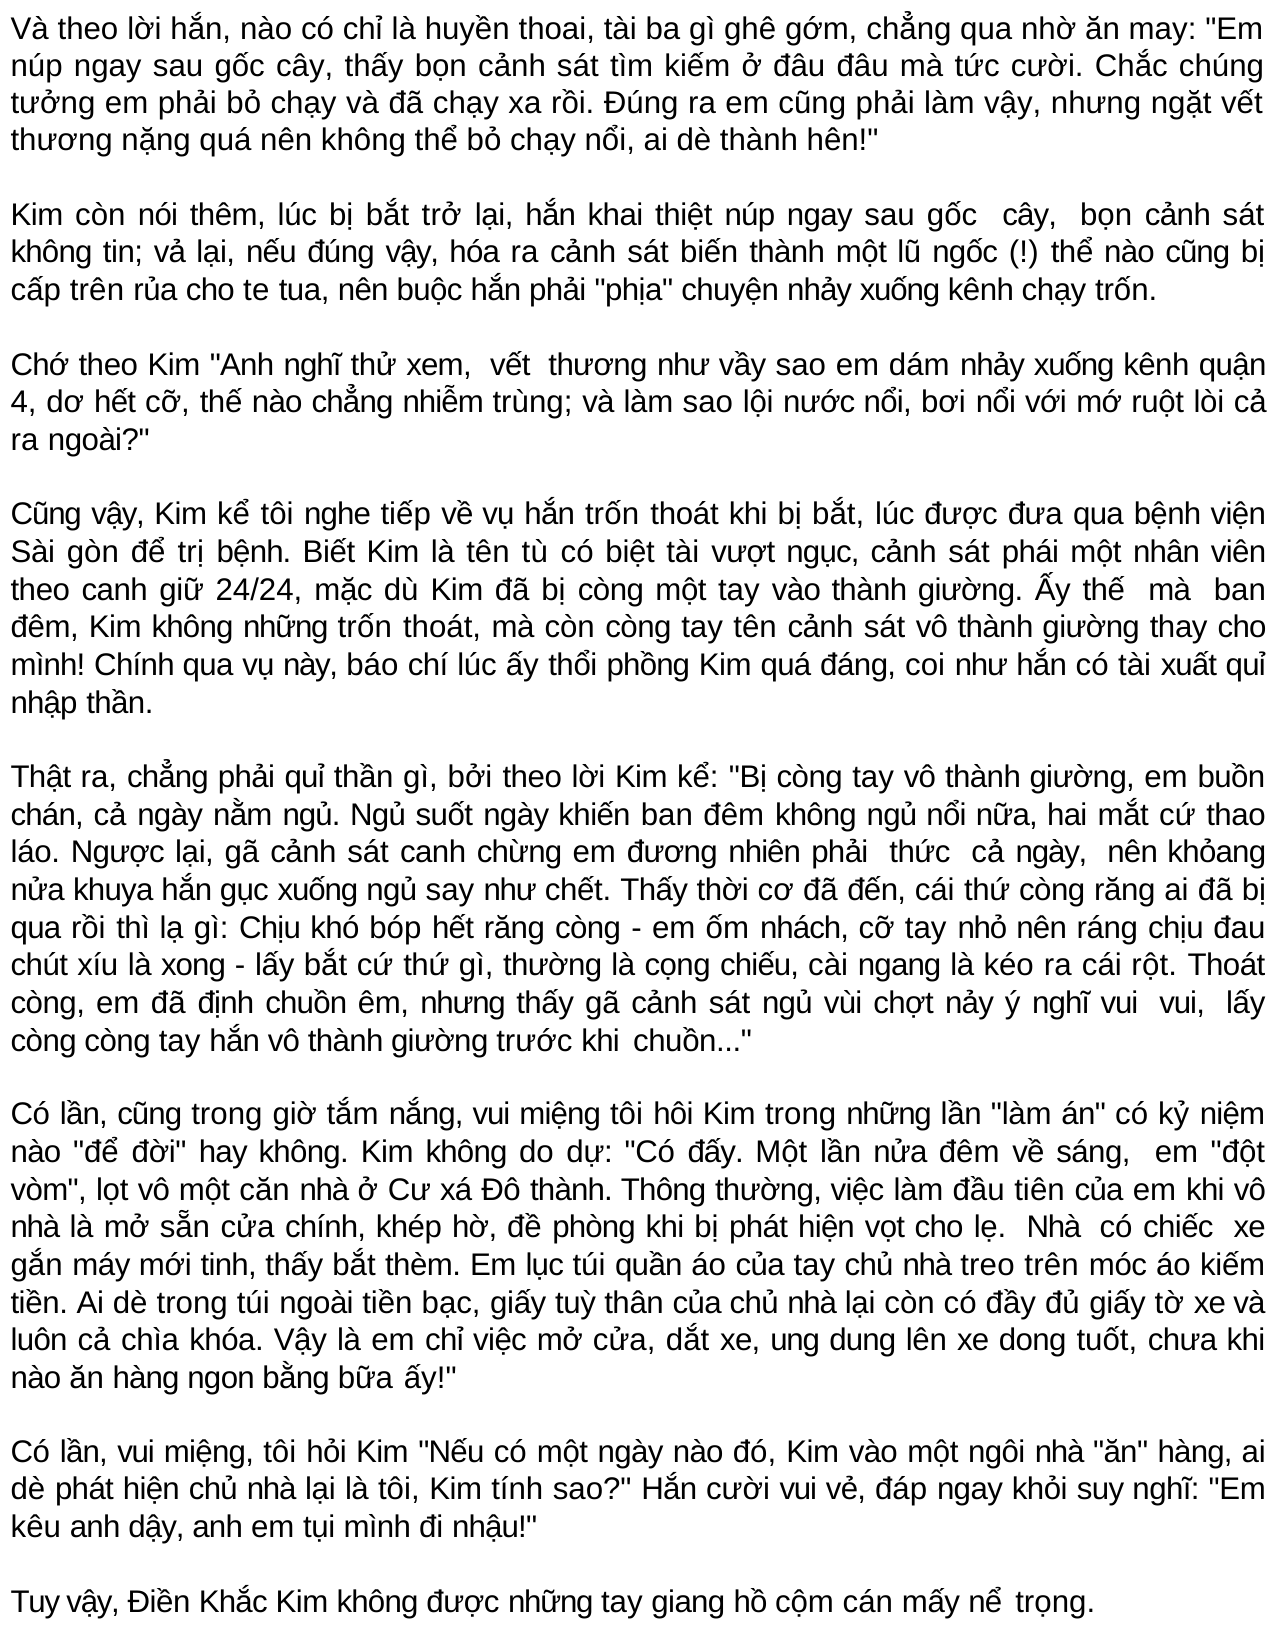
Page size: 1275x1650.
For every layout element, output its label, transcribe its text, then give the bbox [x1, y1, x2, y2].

text Chớ theo Kim "Anh nghĩ thử xem, vết thương như vầy sao em dám nhảy xuống kênh quận 4, dơ hết cỡ, thế nào chẳng nhiễm trùng; và làm sao lội nước nổi, bơi nổi với mớ ruột lòi cả ra ngoài?" [10, 346, 1267, 457]
text Cũng vậy, Kim kể tôi nghe tiếp về vụ hắn trốn thoát khi bị bắt, lúc được đưa qua bệnh viện Sài gòn để trị bệnh. Biết Kim là tên tù có biệt tài vượt ngục, cảnh sát phái một nhân viên theo canh giữ 24/24, mặc dù Kim đã bị còng một tay vào thành giường. Ấy thế mà ban đêm, Kim không những trốn thoát, mà còn còng tay tên cảnh sát vô thành giường thay cho mình! Chính qua vụ này, báo chí lúc ấy thổi phồng Kim quá đáng, coi như hắn có tài xuất quỉ nhập thần. [10, 495, 1267, 720]
text Và theo lời hắn, nào có chỉ là huyền thoai, tài ba gì ghê gớm, chẳng qua nhờ ăn may: "Em núp ngay sau gốc cây, thấy bọn cảnh sát tìm kiếm ở đâu đâu mà tức cười. Chắc chúng tưởng em phải bỏ chạy và đã chạy xa rồi. Đúng ra em cũng phải làm vậy, nhưng ngặt vết thương nặng quá nên không thể bỏ chạy nổi, ai dè thành hên!" [10, 10, 1266, 157]
text Có lần, cũng trong giờ tắm nắng, vui miệng tôi hôi Kim trong những lần "làm án" có kỷ niệm nào "để đời" hay không. Kim không do dự: "Có đấy. Một lần nửa đêm về sáng, em "đột vòm", lọt vô một căn nhà ở Cư xá Đô thành. Thông thường, việc làm đầu tiên của em khi vô nhà là mở sẵn cửa chính, khép hờ, đề phòng khi bị phát hiện vọt cho lẹ. Nhà có chiếc xe gắn máy mới tinh, thấy bắt thèm. Em lục túi quần áo của tay chủ nhà treo trên móc áo kiếm tiền. Ai dè trong túi ngoài tiền bạc, giấy tuỳ thân của chủ nhà lại còn có đầy đủ giấy tờ xe và luôn cả chìa khóa. Vậy là em chỉ việc mở cửa, dắt xe, ung dung lên xe dong tuốt, chưa khi nào ăn hàng ngon bằng bữa ấy!" [10, 1095, 1266, 1395]
text Tuy vậy, Điền Khắc Kim không được những tay giang hồ cộm cán mấy nể trọng. [10, 1583, 1275, 1619]
text Thật ra, chẳng phải quỉ thần gì, bởi theo lời Kim kể: "Bị còng tay vô thành giường, em buồn chán, cả ngày nằm ngủ. Ngủ suốt ngày khiến ban đêm không ngủ nổi nữa, hai mắt cứ thao láo. Ngược lại, gã cảnh sát canh chừng em đương nhiên phải thức cả ngày, nên khỏang nửa khuya hắn gục xuống ngủ say như chết. Thấy thời cơ đã đến, cái thứ còng răng ai đã bị qua rồi thì lạ gì: Chịu khó bóp hết răng còng - em ốm nhách, cỡ tay nhỏ nên ráng chịu đau chút xíu là xong - lấy bắt cứ thứ gì, thường là cọng chiếu, cài ngang là kéo ra cái rột. Thoát còng, em đã định chuồn êm, nhưng thấy gã cảnh sát ngủ vùi chợt nảy ý nghĩ vui vui, lấy còng còng tay hắn vô thành giường trước khi chuồn..." [10, 758, 1267, 1058]
text Kim còn nói thêm, lúc bị bắt trở lại, hắn khai thiệt núp ngay sau gốc cây, bọn cảnh sát không tin; vả lại, nếu đúng vậy, hóa ra cảnh sát biến thành một lũ ngốc (!) thể nào cũng bị cấp trên rủa cho te tua, nên buộc hắn phải "phịa" chuyện nhảy xuống kênh chạy trốn. [10, 196, 1266, 307]
text Có lần, vui miệng, tôi hỏi Kim "Nếu có một ngày nào đó, Kim vào một ngôi nhà "ăn" hàng, ai dè phát hiện chủ nhà lại là tôi, Kim tính sao?" Hắn cười vui vẻ, đáp ngay khỏi suy nghĩ: "Em kêu anh dậy, anh em tụi mình đi nhậu!" [10, 1433, 1266, 1544]
